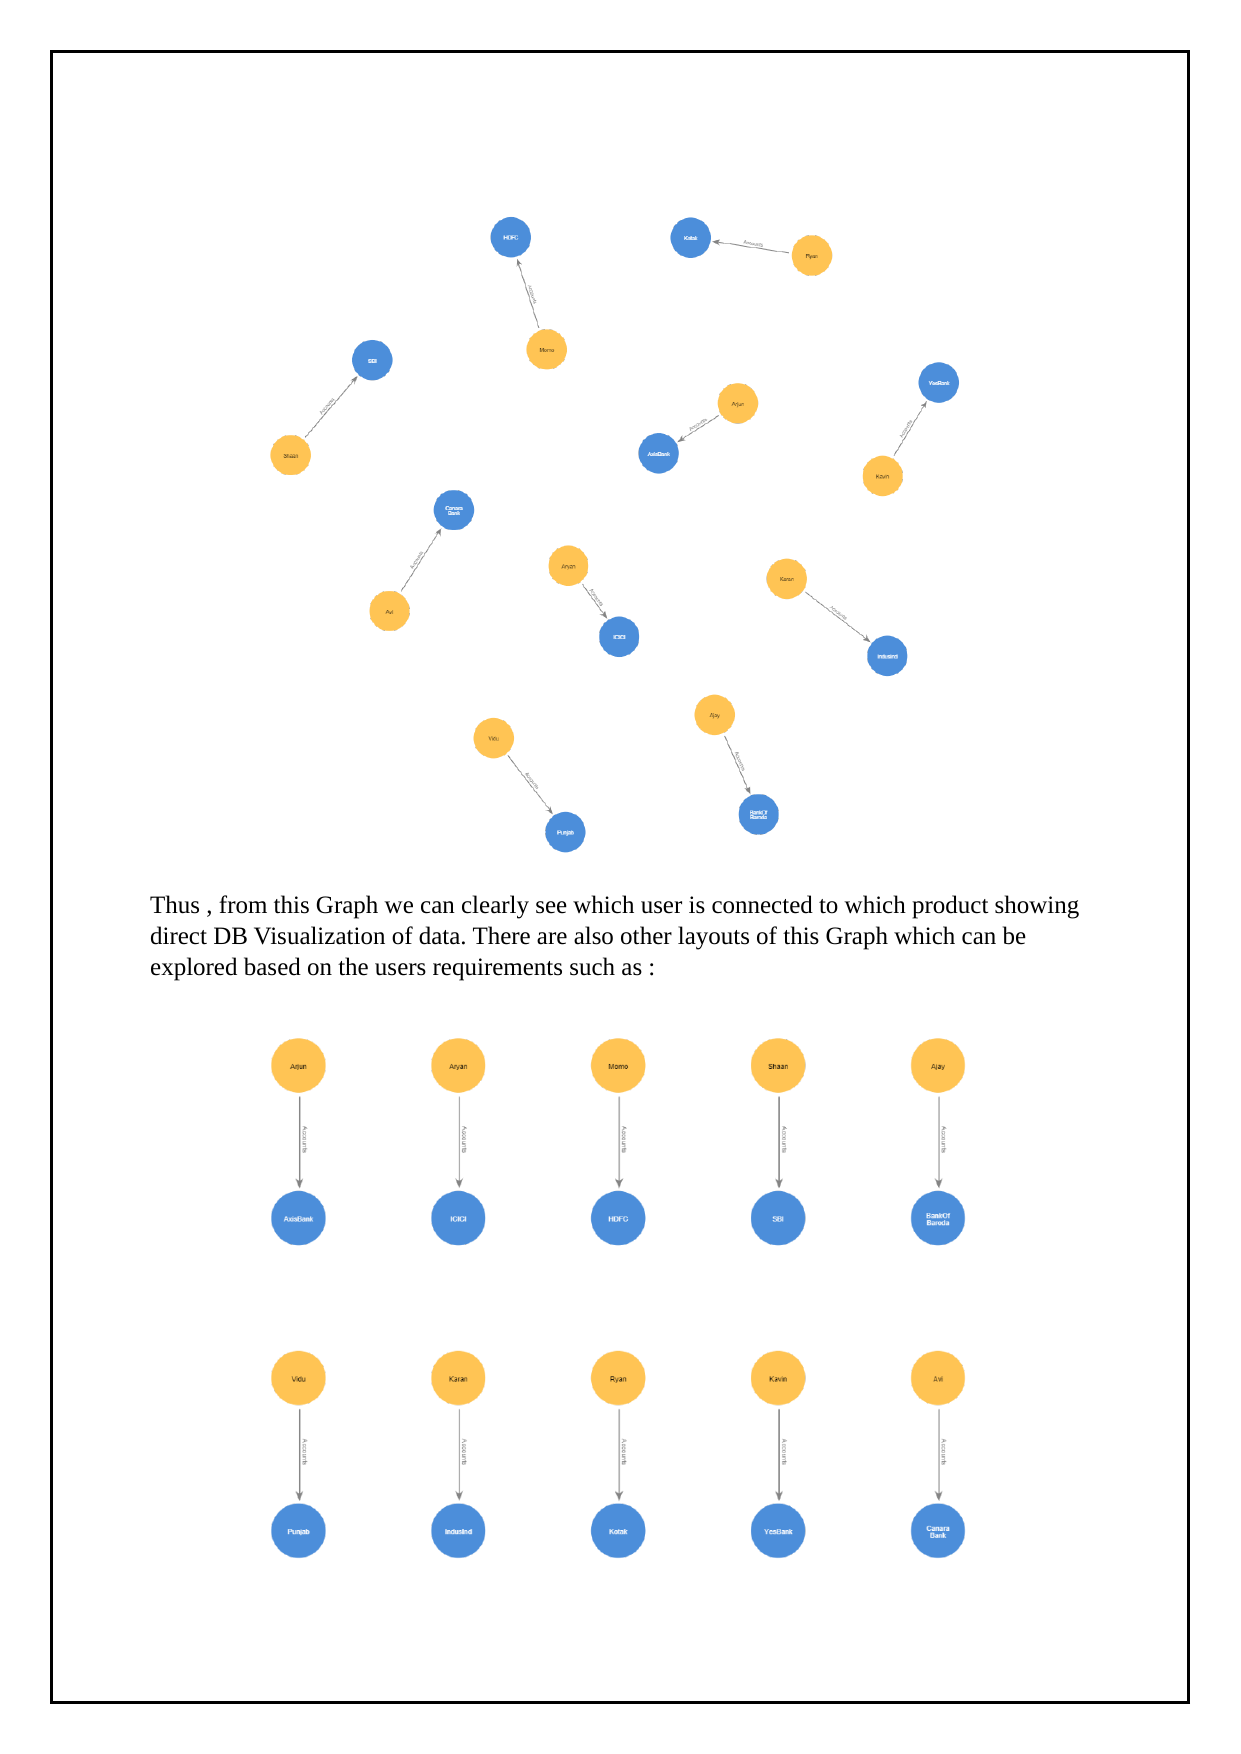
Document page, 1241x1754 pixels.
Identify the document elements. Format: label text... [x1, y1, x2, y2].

picture [217, 1000, 1023, 1602]
text Thus , from this Graph we can clearly see which user is connected to which product showing direct DB Visualization of data. There are also other layouts of this Graph which can be explored based on the users requirements such as : [150, 890, 1090, 981]
picture [253, 150, 988, 872]
